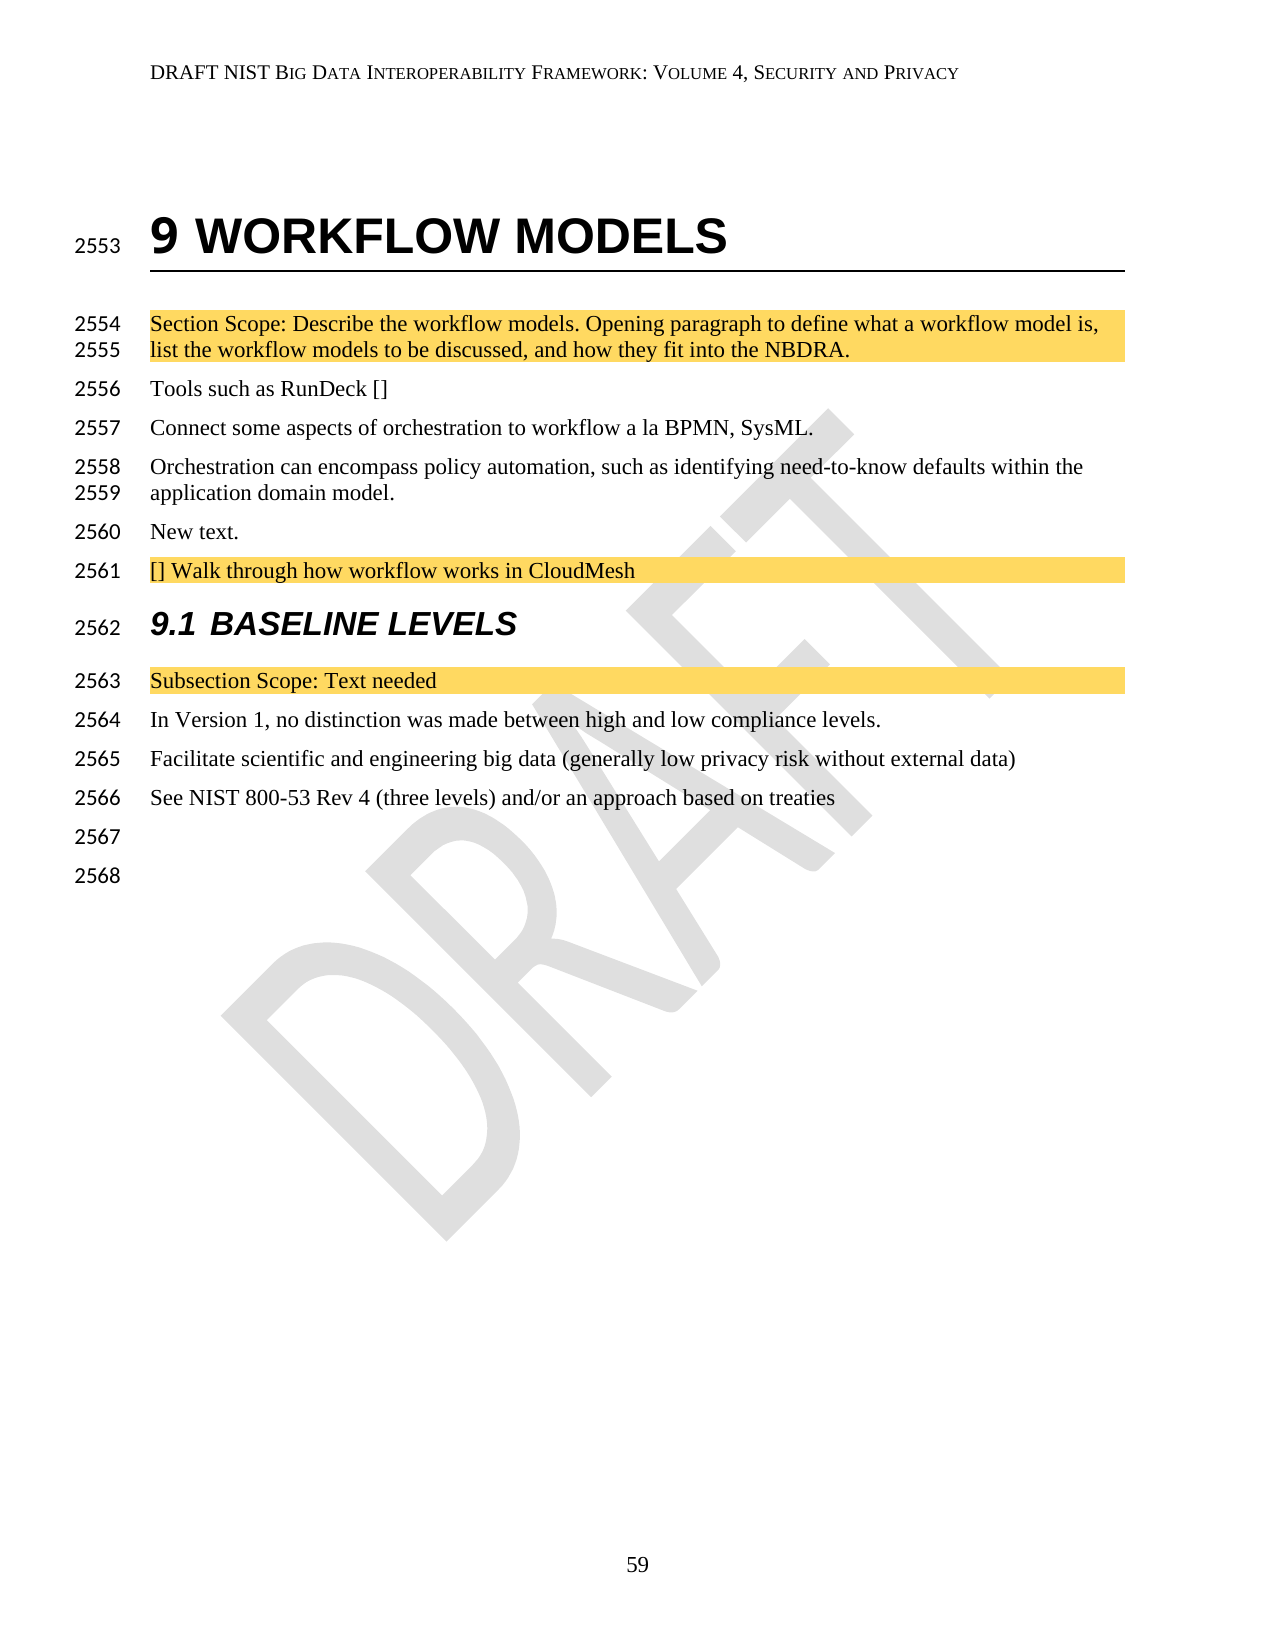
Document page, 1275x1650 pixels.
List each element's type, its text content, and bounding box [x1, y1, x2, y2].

text Tools such as RunDeck [] [150, 375, 1125, 401]
text Orchestration can encompass policy automation, such as identifying need-to-know defaults within the application domain model. [150, 453, 1125, 505]
text Subsection Scope: Text needed [150, 667, 1125, 694]
text Facilitate scientific and engineering big data (generally low privacy risk without external data) [150, 745, 1125, 771]
subtitle Workflow Models [150, 200, 1125, 270]
text Connect some aspects of orchestration to workflow a la BPMN, SysML. [150, 414, 1125, 440]
text In Version 1, no distinction was made between high and low compliance levels. [150, 706, 1125, 733]
text New text. [150, 518, 1125, 544]
subtitle Baseline Levels [150, 604, 1125, 642]
text Section Scope: Describe the workflow models. Opening paragraph to define what a workflow model is, list the workflow models to be discussed, and how they fit into the NBDRA. [150, 310, 1125, 362]
text See NIST 800-53 Rev 4 (three levels) and/or an approach based on treaties [150, 784, 1125, 810]
text [] Walk through how workflow works in CloudMesh [150, 557, 1125, 583]
